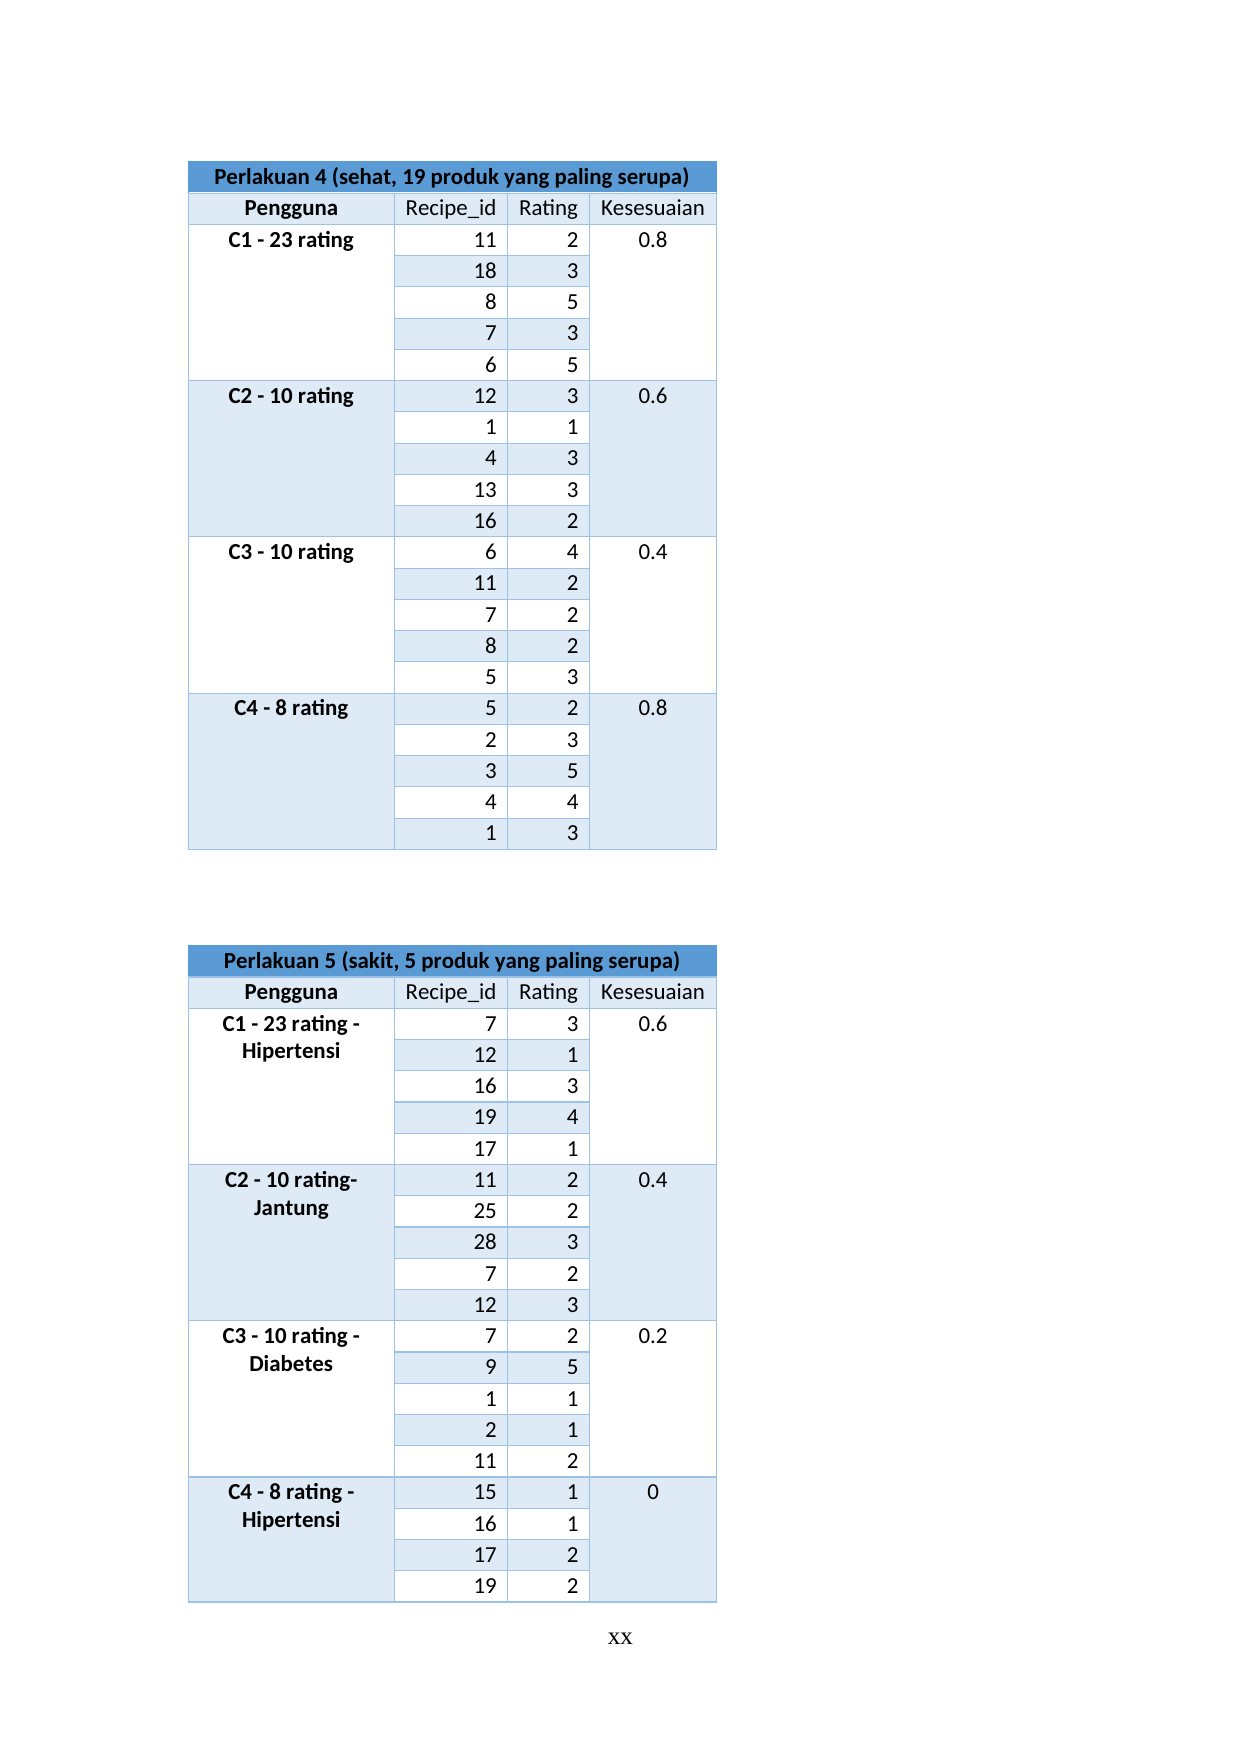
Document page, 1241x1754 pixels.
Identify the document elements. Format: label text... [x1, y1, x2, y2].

table_cell 13 [395, 475, 507, 505]
table_cell 5 [395, 662, 507, 692]
table_cell 1 [508, 1415, 589, 1445]
table_cell 0.6 [590, 381, 716, 536]
table_cell 16 [395, 1509, 507, 1539]
table_cell 4 [508, 1103, 589, 1133]
table_cell 1 [508, 1040, 589, 1070]
table_cell 17 [395, 1540, 507, 1570]
table_cell 3 [508, 1071, 589, 1101]
table_cell 5 [508, 1353, 589, 1383]
table_cell 2 [508, 1165, 589, 1195]
table_cell 11 [395, 1165, 507, 1195]
table_cell 2 [508, 1196, 589, 1226]
table_cell 7 [395, 319, 507, 349]
table_cell 2 [508, 1446, 589, 1476]
table_cell 3 [508, 1009, 589, 1039]
table_cell 4 [508, 537, 589, 567]
table_cell 19 [395, 1103, 507, 1133]
table_cell C4 - 8 rating - Hipertensi [189, 1478, 394, 1601]
table_cell 2 [508, 1571, 589, 1601]
table_cell 7 [395, 1259, 507, 1289]
table_cell 2 [508, 631, 589, 661]
table_cell 19 [395, 1571, 507, 1601]
table_header Perlakuan 5 (sakit, 5 produk yang paling serupa) [189, 946, 716, 976]
table_cell 11 [395, 1446, 507, 1476]
table_cell 25 [395, 1196, 507, 1226]
table_cell Pengguna [189, 978, 394, 1008]
table_cell Kesesuaian [590, 978, 716, 1008]
table_cell 1 [395, 412, 507, 442]
table_cell 18 [395, 256, 507, 286]
table_cell 4 [508, 787, 589, 817]
table_cell 3 [508, 1290, 589, 1320]
table_cell 0.4 [590, 1165, 716, 1320]
table_cell 4 [395, 444, 507, 474]
table_cell 11 [395, 569, 507, 599]
table_cell 9 [395, 1353, 507, 1383]
table_cell 2 [508, 569, 589, 599]
table_cell C4 - 8 rating [189, 694, 394, 849]
table_cell 7 [395, 1321, 507, 1351]
table_cell 3 [508, 256, 589, 286]
table_cell 8 [395, 631, 507, 661]
table_cell 16 [395, 1071, 507, 1101]
table_cell 0.2 [590, 1321, 716, 1476]
table_cell 1 [508, 1509, 589, 1539]
table_cell 3 [508, 662, 589, 692]
table_cell Recipe_id [395, 194, 507, 224]
table_cell 2 [508, 1540, 589, 1570]
table_cell 1 [508, 1384, 589, 1414]
table_cell C3 - 10 rating [189, 537, 394, 692]
table_cell C1 - 23 rating - Hipertensi [189, 1009, 394, 1164]
table_cell C2 - 10 rating- Jantung [189, 1165, 394, 1320]
table_cell 5 [508, 287, 589, 317]
table_cell 2 [508, 506, 589, 536]
table_cell 3 [508, 475, 589, 505]
table_cell 7 [395, 1009, 507, 1039]
table_cell 1 [508, 1478, 589, 1508]
table_cell 2 [395, 725, 507, 755]
table_cell 15 [395, 1478, 507, 1508]
table_cell 5 [395, 694, 507, 724]
table_cell 1 [508, 412, 589, 442]
table_cell 3 [508, 444, 589, 474]
table_cell 3 [508, 381, 589, 411]
table_cell 3 [508, 725, 589, 755]
table_cell 0.8 [590, 694, 716, 849]
table_cell 8 [395, 287, 507, 317]
table_cell 12 [395, 1290, 507, 1320]
table_cell C1 - 23 rating [189, 225, 394, 380]
table_cell 0 [590, 1478, 716, 1601]
table_cell 16 [395, 506, 507, 536]
table_cell Rating [508, 978, 589, 1008]
table_cell 5 [508, 350, 589, 380]
table_cell 3 [508, 1228, 589, 1258]
table_cell 6 [395, 537, 507, 567]
table_header Perlakuan 4 (sehat, 19 produk yang paling serupa) [189, 162, 716, 192]
table_cell 11 [395, 225, 507, 255]
table_cell 0.4 [590, 537, 716, 692]
table_cell Kesesuaian [590, 194, 716, 224]
table_cell 1 [395, 819, 507, 849]
table_cell 2 [508, 225, 589, 255]
table_cell 2 [508, 1259, 589, 1289]
table_cell 2 [508, 1321, 589, 1351]
table_cell 1 [395, 1384, 507, 1414]
table_cell 3 [508, 319, 589, 349]
table_cell 1 [508, 1134, 589, 1164]
table_cell 2 [395, 1415, 507, 1445]
table_cell 3 [508, 819, 589, 849]
table_cell 2 [508, 600, 589, 630]
table_cell 2 [508, 694, 589, 724]
table_cell 4 [395, 787, 507, 817]
table_cell Rating [508, 194, 589, 224]
table_cell 12 [395, 381, 507, 411]
table_cell 3 [395, 756, 507, 786]
table_cell 0.8 [590, 225, 716, 380]
table_cell 28 [395, 1228, 507, 1258]
table_cell 0.6 [590, 1009, 716, 1164]
table_cell 5 [508, 756, 589, 786]
table_cell 17 [395, 1134, 507, 1164]
table_cell 12 [395, 1040, 507, 1070]
table_cell Recipe_id [395, 978, 507, 1008]
table_cell C3 - 10 rating - Diabetes [189, 1321, 394, 1476]
table_cell 7 [395, 600, 507, 630]
table_cell 6 [395, 350, 507, 380]
table_cell Pengguna [189, 194, 394, 224]
table_cell C2 - 10 rating [189, 381, 394, 536]
